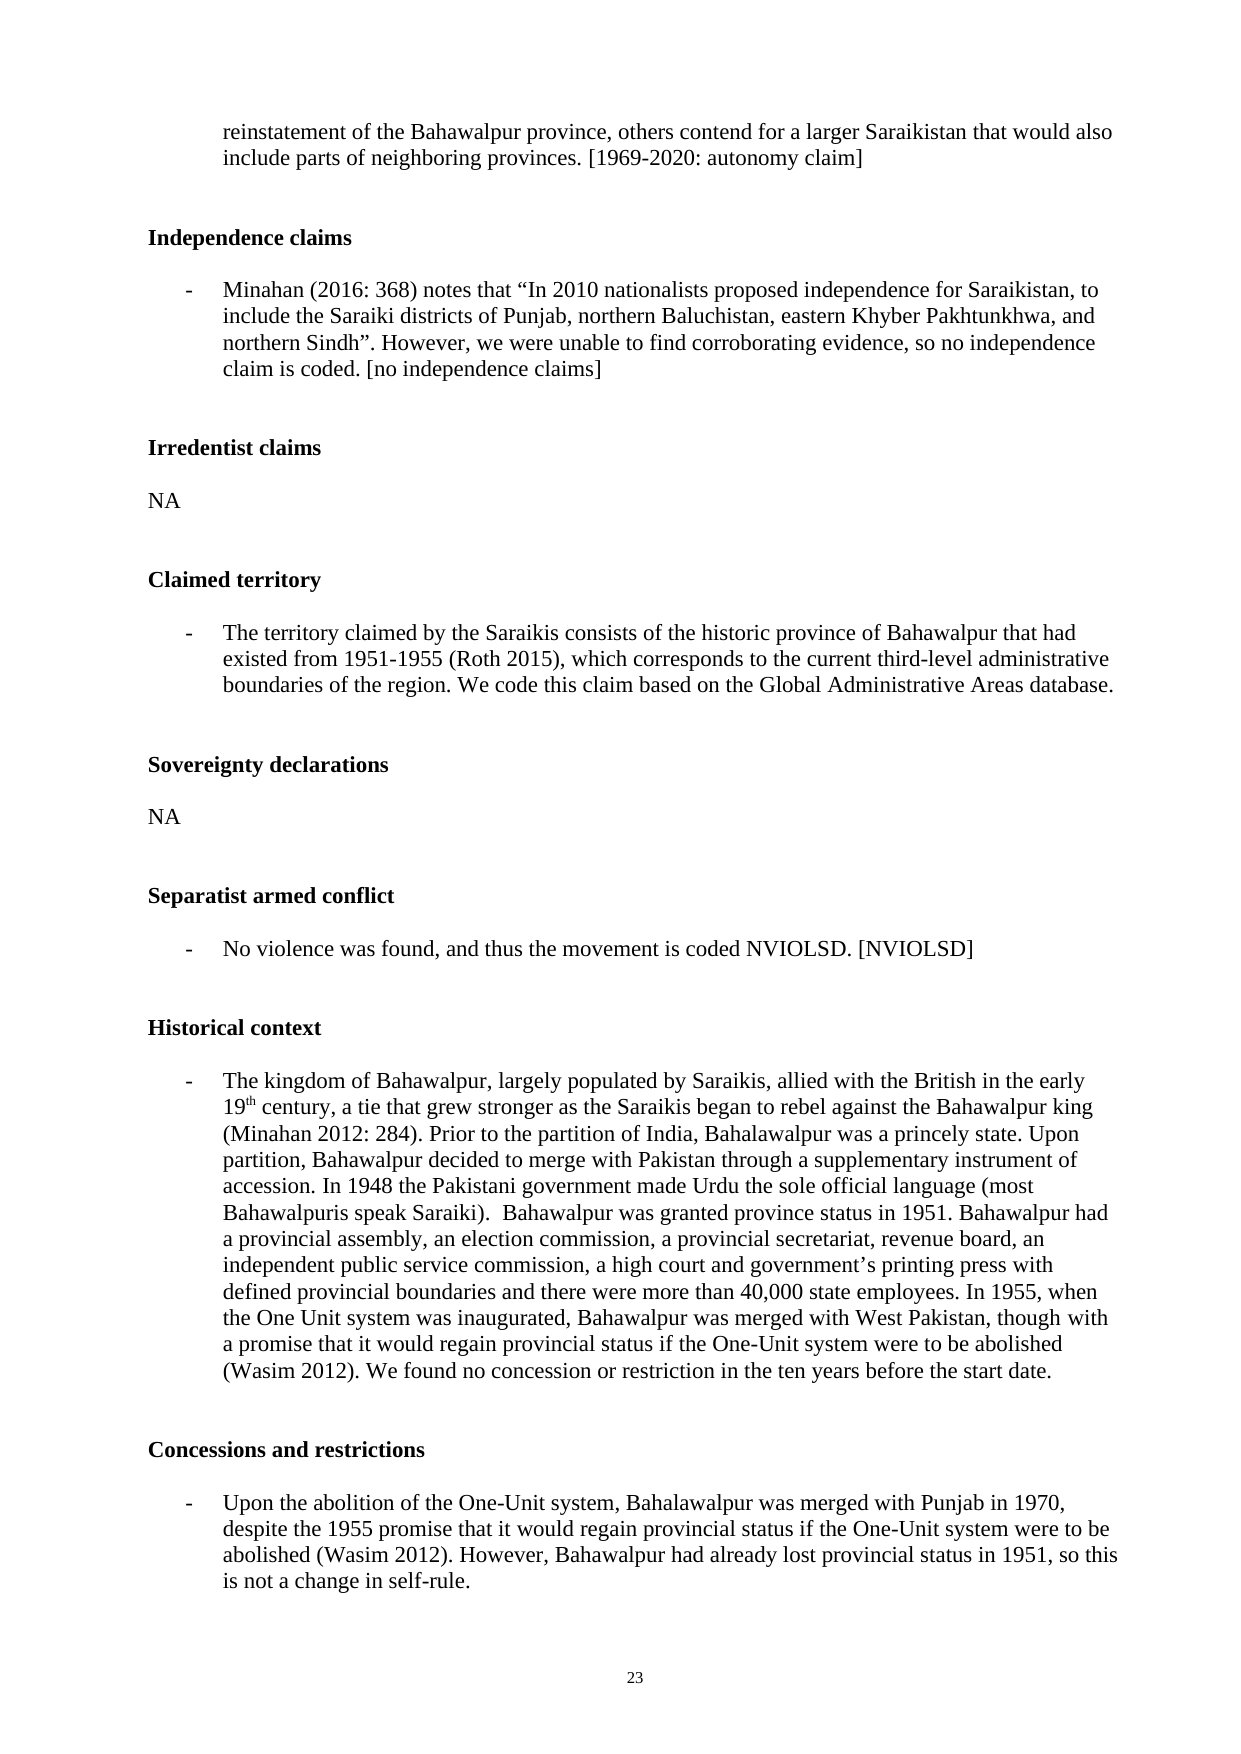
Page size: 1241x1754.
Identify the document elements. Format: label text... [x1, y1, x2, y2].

text Sovereignty declarations [148, 751, 1122, 777]
text Independence claims [148, 223, 1122, 250]
list The territory claimed by the Saraikis consists of the historic province of Bahawalpur that had existed from 1951-1955 (Roth 2015), which corresponds to the current third-level administrative boundaries of the region. We code this claim based on the Global Administrative Areas database. [185, 619, 1122, 698]
text Irredentist claims [148, 434, 1122, 461]
text NA [148, 487, 1122, 513]
text Concessions and restrictions [148, 1436, 1122, 1462]
list The kingdom of Bahawalpur, largely populated by Saraikis, allied with the British in the early 19th century, a tie that grew stronger as the Saraikis began to rebel against the Bahawalpur king (Minahan 2012: 284). Prior to the partition of India, Bahalawalpur was a princely state. Upon partition, Bahawalpur decided to merge with Pakistan through a supplementary instrument of accession. In 1948 the Pakistani government made Urdu the sole official language (most Bahawalpuris speak Saraiki). Bahawalpur was granted province status in 1951. Bahawalpur had a provincial assembly, an election commission, a provincial secretariat, revenue board, an independent public service commission, a high court and government’s printing press with defined provincial boundaries and there were more than 40,000 state employees. In 1955, when the One Unit system was inaugurated, Bahawalpur was merged with West Pakistan, though with a promise that it would regain provincial status if the One-Unit system were to be abolished (Wasim 2012). We found no concession or restriction in the ten years before the start date. [185, 1067, 1122, 1383]
list No violence was found, and thus the movement is coded NVIOLSD. [NVIOLSD] [185, 935, 1122, 961]
list Minahan (2016: 368) notes that “In 2010 nationalists proposed independence for Saraikistan, to include the Saraiki districts of Punjab, northern Baluchistan, eastern Khyber Pakhtunkhwa, and northern Sindh”. However, we were unable to find corroborating evidence, so no independence claim is coded. [no independence claims] [185, 276, 1122, 382]
text NA [148, 803, 1122, 830]
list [185, 118, 1122, 171]
list Upon the abolition of the One-Unit system, Bahalawalpur was merged with Punjab in 1970, despite the 1955 promise that it would regain provincial status if the One-Unit system were to be abolished (Wasim 2012). However, Bahawalpur had already lost provincial status in 1951, so this is not a change in self-rule. [185, 1488, 1122, 1594]
text Separatist armed conflict [148, 882, 1122, 909]
text Claimed territory [148, 566, 1122, 592]
text Historical context [148, 1014, 1122, 1041]
